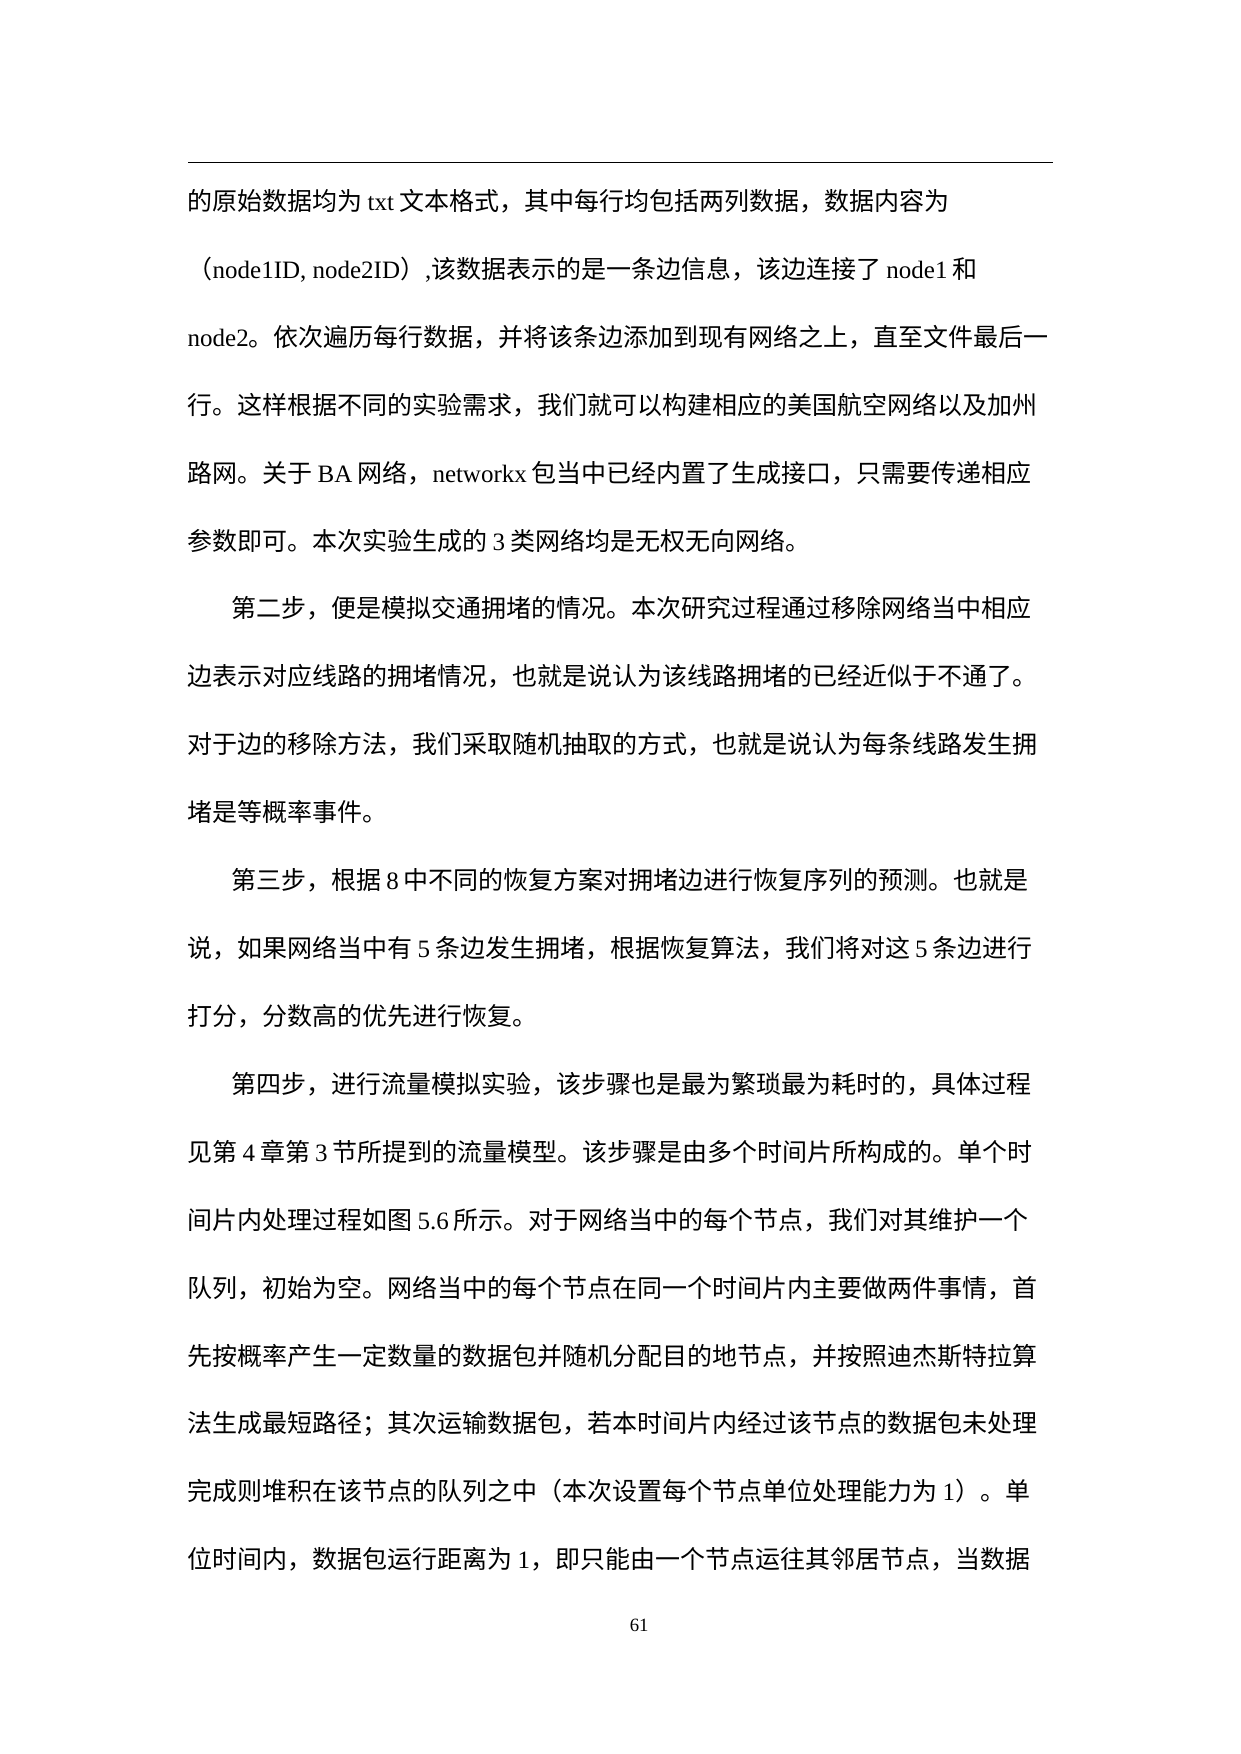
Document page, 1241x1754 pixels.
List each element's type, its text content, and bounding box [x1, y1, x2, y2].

text 第二步，便是模拟交通拥堵的情况。本次研究过程通过移除网络当中相应边表示对应线路的拥堵情况，也就是说认为该线路拥堵的已经近似于不通了。对于边的移除方法，我们采取随机抽取的方式，也就是说认为每条线路发生拥堵是等概率事件。 [187, 573, 1053, 845]
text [187, 1048, 1053, 1592]
text 第三步，根据8中不同的恢复方案对拥堵边进行恢复序列的预测。也就是说，如果网络当中有5条边发生拥堵，根据恢复算法，我们将对这5条边进行打分，分数高的优先进行恢复。 [187, 845, 1053, 1048]
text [187, 166, 1053, 573]
